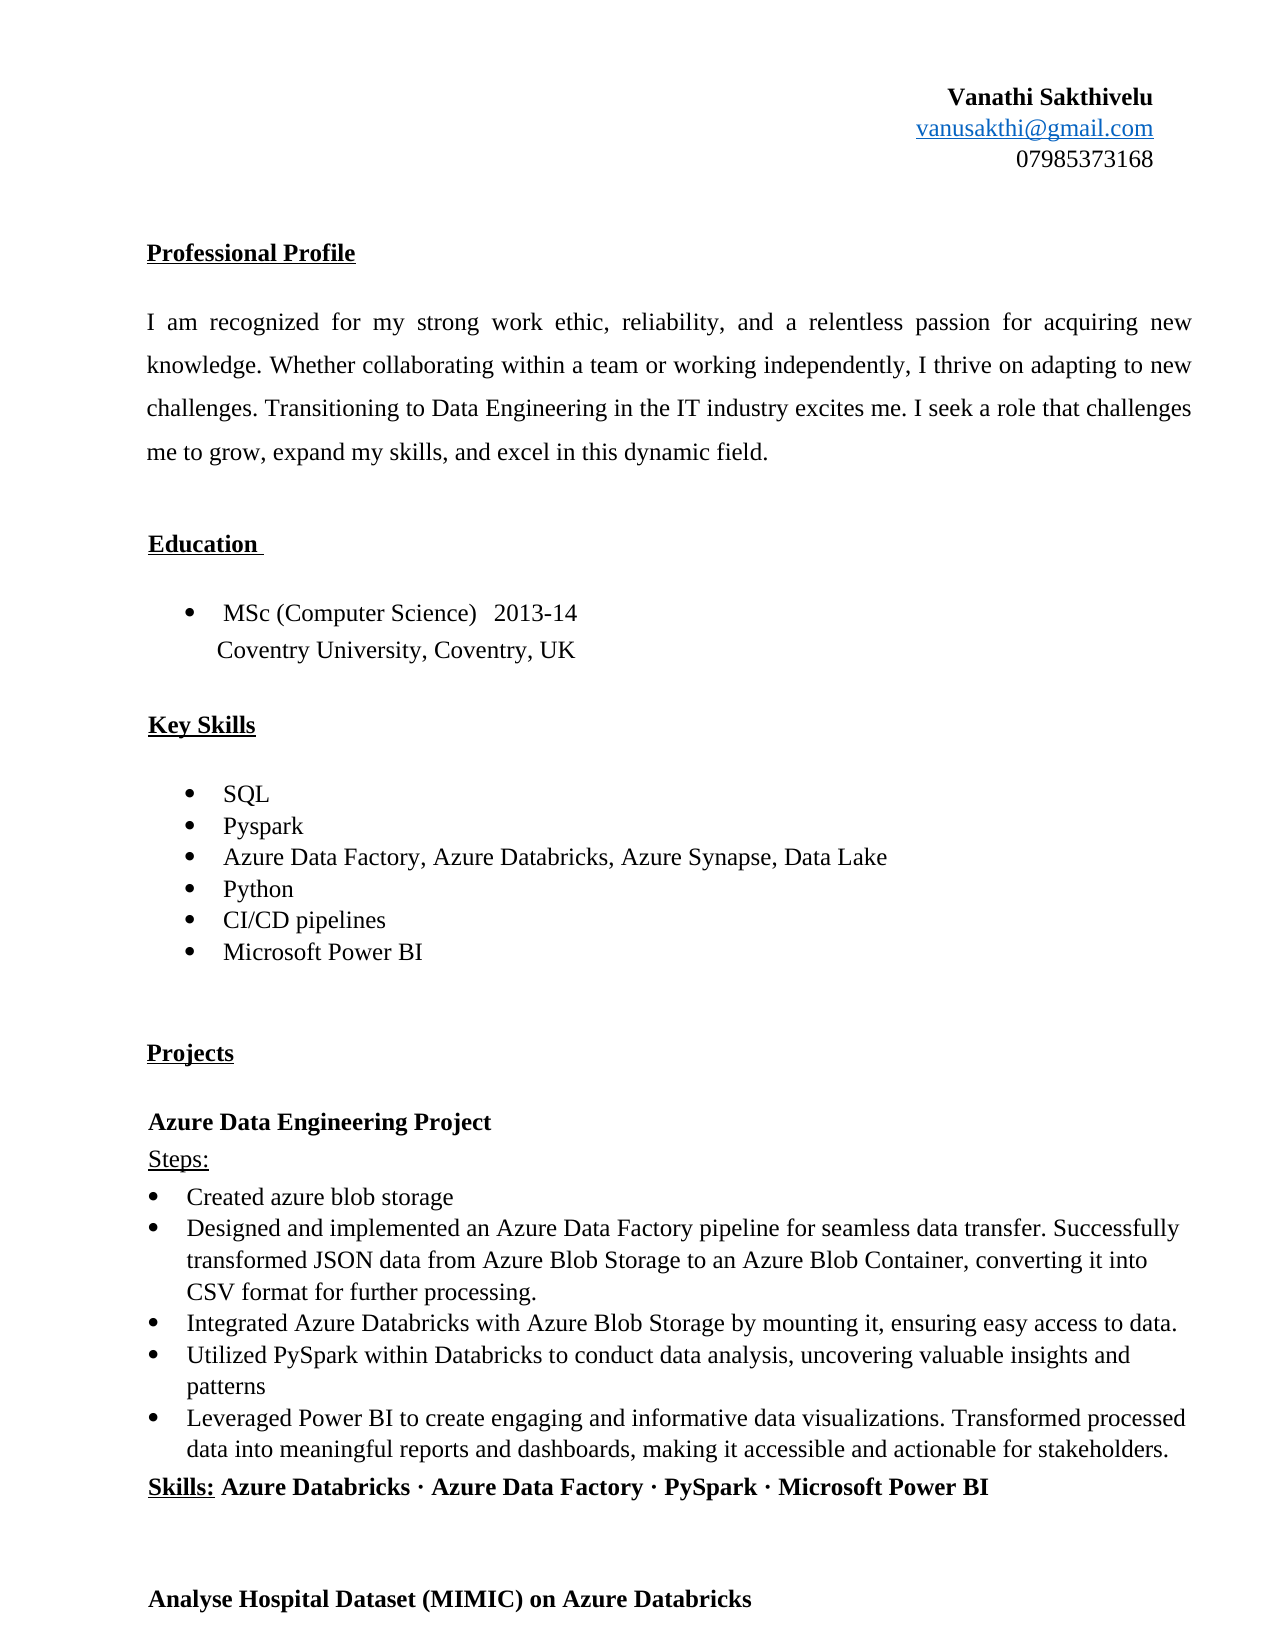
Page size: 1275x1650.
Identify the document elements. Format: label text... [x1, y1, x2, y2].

list Integrated Azure Databricks with Azure Blob Storage by mounting it, ensuring easy access to data. [149, 1308, 1193, 1337]
subtitle Projects [146, 1038, 1195, 1067]
text Coventry University, Coventry, UK [148, 635, 1193, 664]
list MSc (Computer Science) 2013-14 [185, 598, 1193, 627]
text vanusakthi@gmail.com [119, 113, 1153, 142]
subtitle Azure Data Factory, Azure Databricks, Azure Synapse, Data Lake [185, 842, 1195, 871]
subtitle SQL [185, 779, 1195, 808]
text 07985373168 [119, 144, 1153, 173]
subtitle Python [185, 874, 1195, 903]
text Steps: [148, 1144, 1193, 1173]
list CI/CD pipelines [185, 906, 1193, 934]
text Skills: Azure Databricks · Azure Data Factory · PySpark · Microsoft Power BI [148, 1472, 1193, 1501]
text Vanathi Sakthivelu [119, 82, 1153, 111]
subtitle Key Skills [148, 710, 1195, 739]
list Created azure blob storage [149, 1182, 1193, 1211]
text Azure Data Engineering Project [148, 1107, 1193, 1136]
subtitle Education [148, 529, 1195, 557]
text I am recognized for my strong work ethic, reliability, and a relentless passion for acquiring new knowledge. Whether collaborating within a team or working independently, I thrive on adapting to new challenges. Transitioning to Data Engineering in the IT industry excites me. I seek a role that challenges me to grow, expand my skills, and excel in this dynamic field. [146, 307, 1193, 465]
list Designed and implemented an Azure Data Factory pipeline for seamless data transfer. Successfully transformed JSON data from Azure Blob Storage to an Azure Blob Container, converting it into CSV format for further processing. [149, 1213, 1193, 1305]
subtitle Pyspark [185, 811, 1195, 840]
subtitle Professional Profile [146, 238, 1193, 267]
list Microsoft Power BI [185, 937, 1193, 966]
list Leveraged Power BI to create engaging and informative data visualizations. Transformed processed data into meaningful reports and dashboards, making it accessible and actionable for stakeholders. [149, 1403, 1193, 1463]
text Analyse Hospital Dataset (MIMIC) on Azure Databricks [148, 1584, 1193, 1613]
list Utilized PySpark within Databricks to conduct data analysis, uncovering valuable insights and patterns [149, 1340, 1193, 1400]
